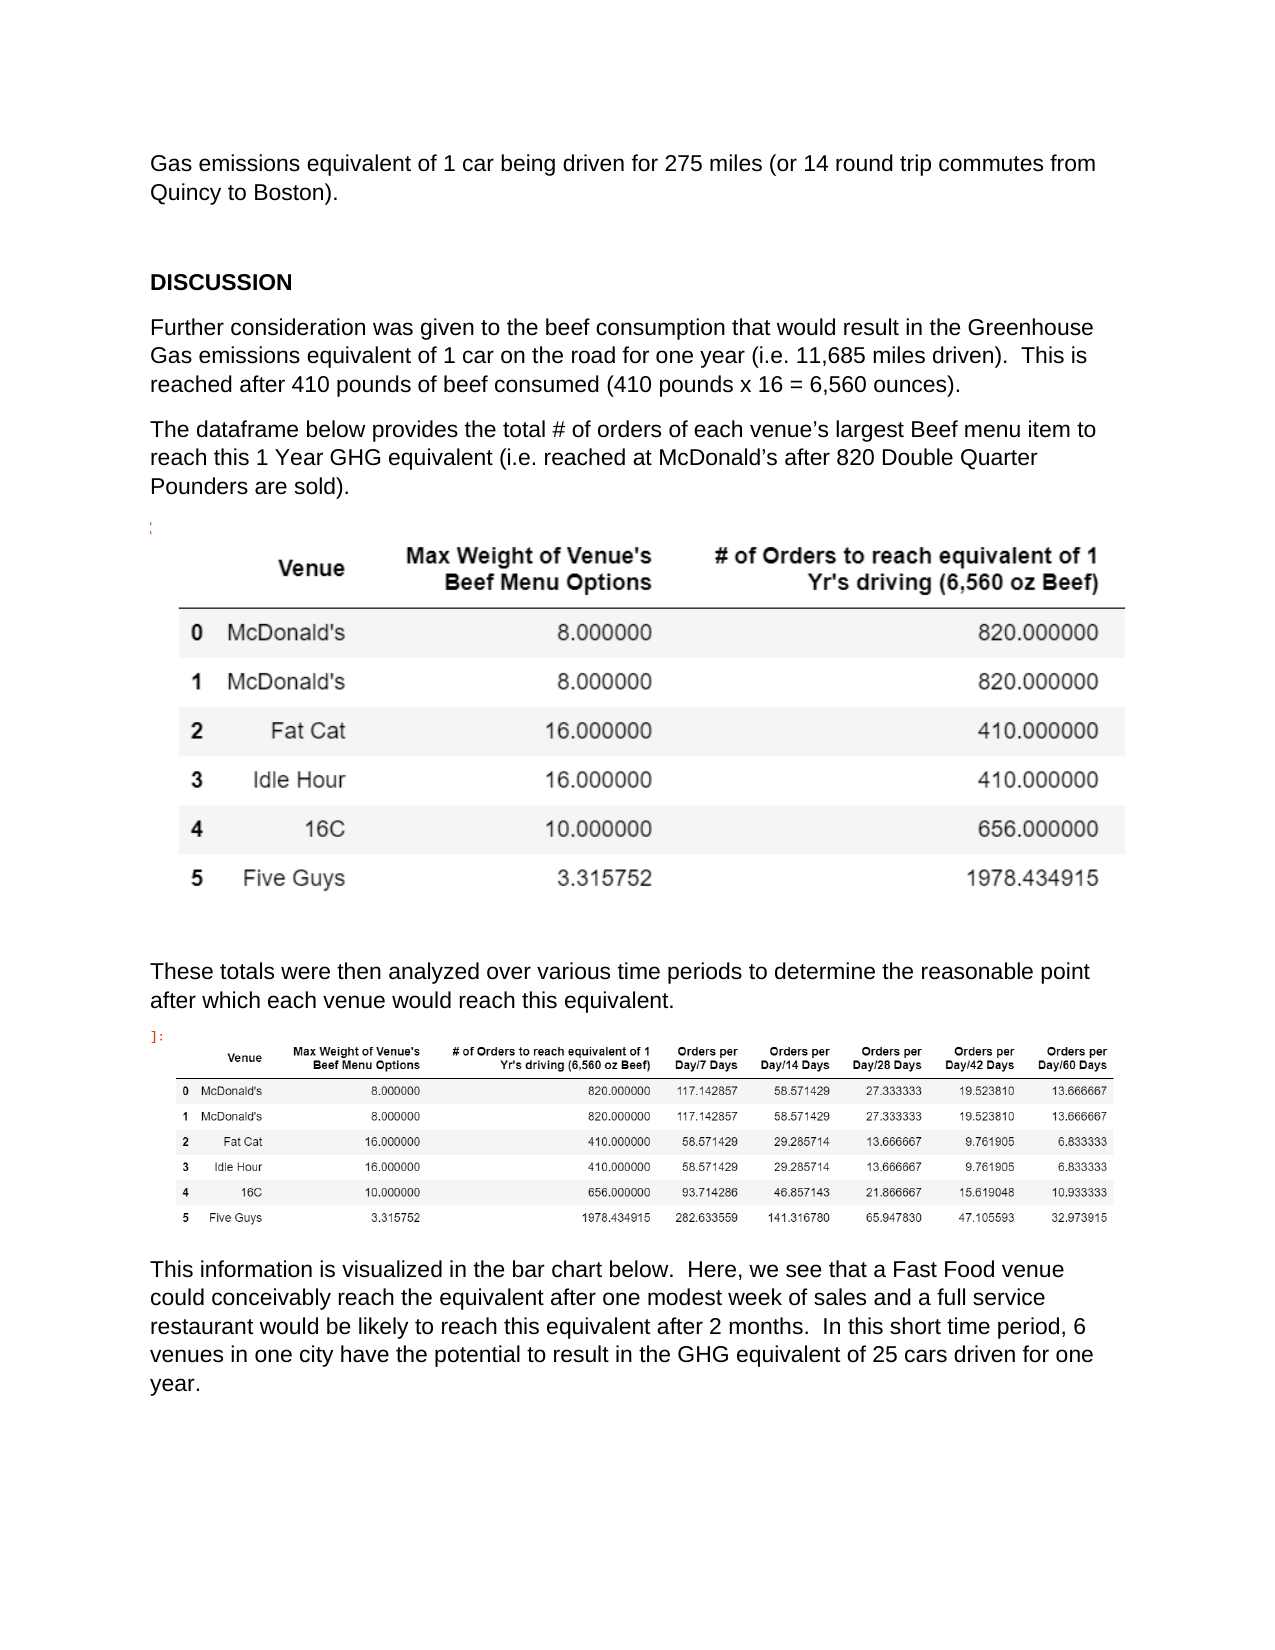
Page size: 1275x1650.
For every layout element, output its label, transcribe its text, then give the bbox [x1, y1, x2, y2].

text This information is visualized in the bar chart below. Here, we see that a Fast Food venue could conceivably reach the equivalent after one modest week of sales and a full service restaurant would be likely to reach this equivalent after 2 months. In this short time period, 6 venues in one city have the potential to result in the GHG equivalent of 25 cars driven for one year. [150, 1256, 1125, 1396]
picture [150, 517, 1125, 915]
picture [150, 1031, 1125, 1237]
text The dataframe below provides the total # of orders of each venue’s largest Beef menu item to reach this 1 Year GHG equivalent (i.e. reached at McDonald’s after 820 Double Quarter Pounders are sold). [150, 416, 1125, 499]
text Further consideration was given to the beef consumption that would result in the Greenhouse Gas emissions equivalent of 1 car on the road for one year (i.e. 11,685 miles driven). This is reached after 410 pounds of beef consumed (410 pounds x 16 = 6,560 ounces). [150, 314, 1125, 397]
text These totals were then analyzed over various time periods to determine the reasonable point after which each venue would reach this equivalent. [150, 958, 1125, 1013]
text DISCUSSION [150, 269, 1125, 295]
